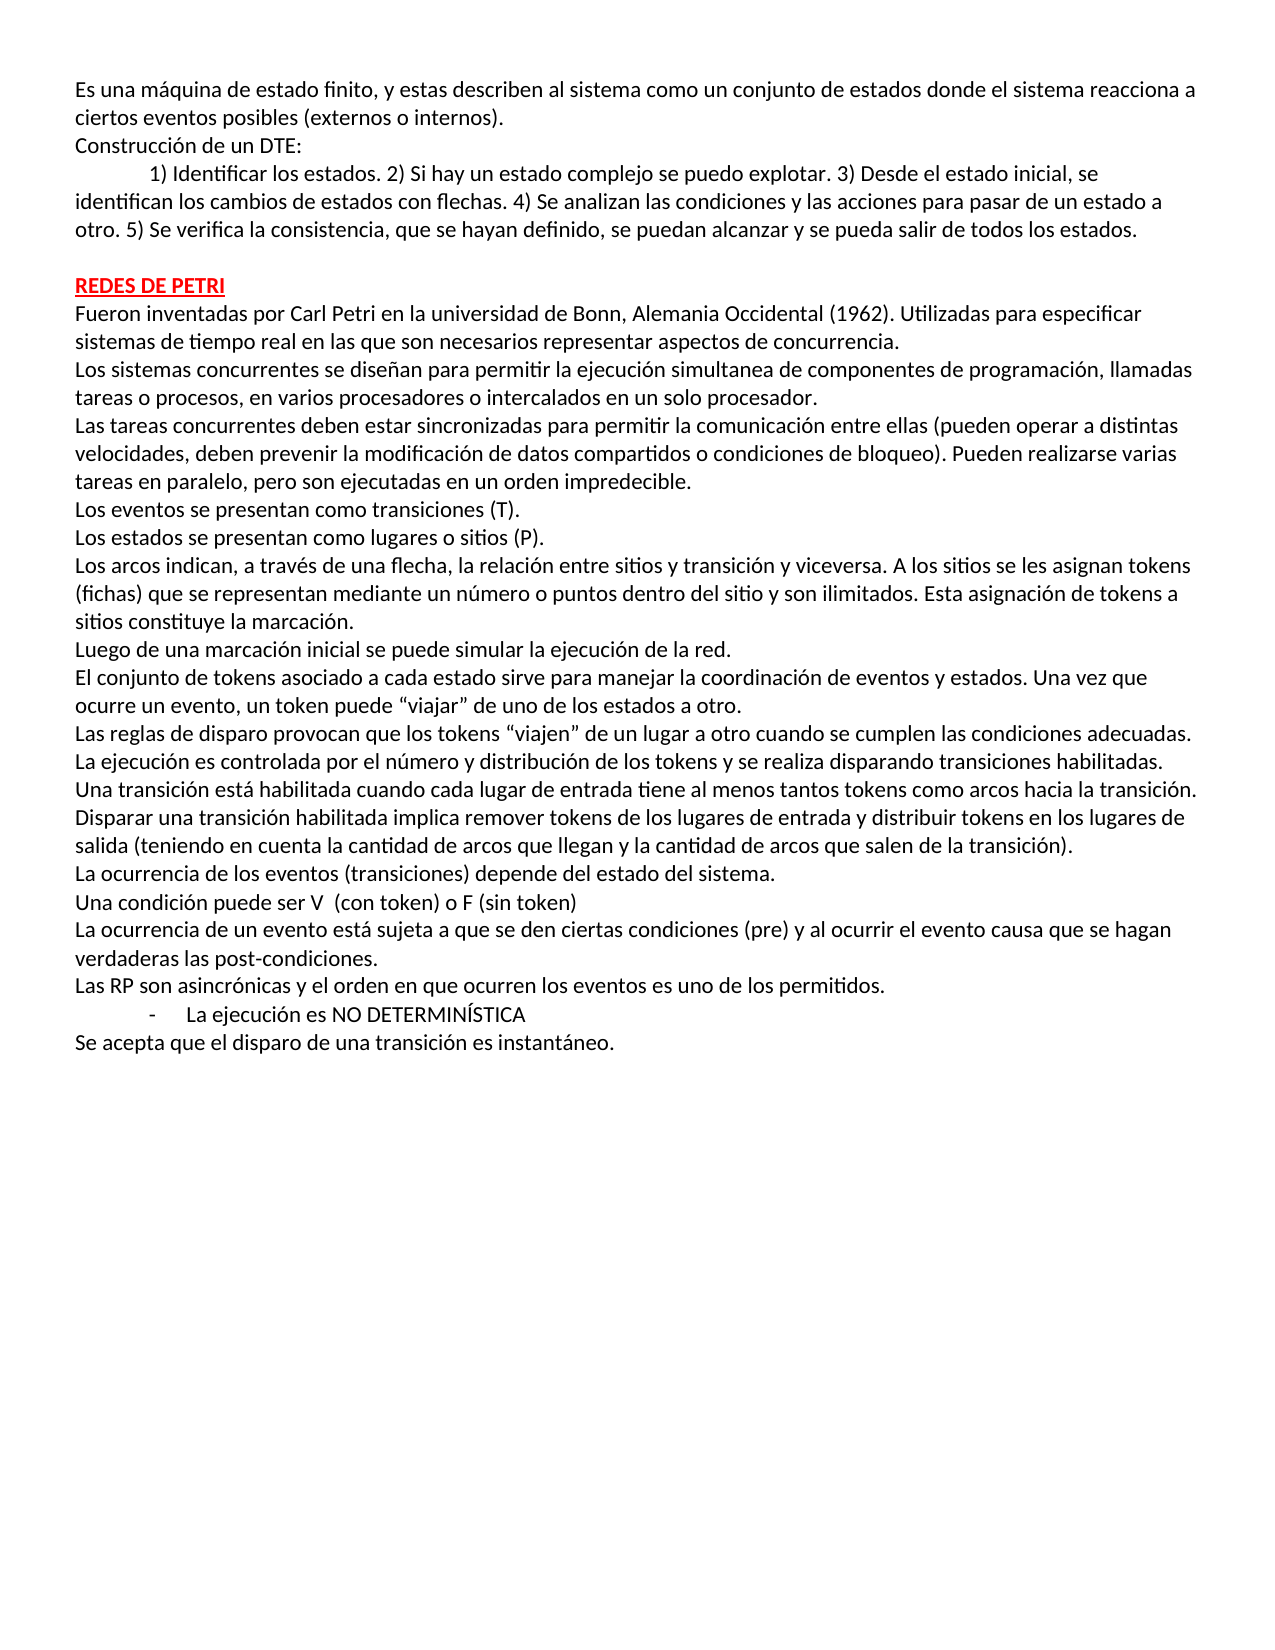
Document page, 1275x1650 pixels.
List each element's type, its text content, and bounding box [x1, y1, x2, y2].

text Una transición está habilitada cuando cada lugar de entrada tiene al menos tantos tokens como arcos hacia la transición. [75, 776, 1200, 803]
text El conjunto de tokens asociado a cada estado sirve para manejar la coordinación de eventos y estados. Una vez que ocurre un evento, un token puede “viajar” de uno de los estados a otro. [75, 663, 1200, 719]
text Las tareas concurrentes deben estar sincronizadas para permitir la comunicación entre ellas (pueden operar a distintas velocidades, deben prevenir la modificación de datos compartidos o condiciones de bloqueo). Pueden realizarse varias tareas en paralelo, pero son ejecutadas en un orden impredecible. [75, 411, 1200, 495]
list La ejecución es NO DETERMINÍSTICA [149, 1000, 1200, 1028]
text Una condición puede ser V (con token) o F (sin token) [75, 888, 1200, 916]
text Se acepta que el disparo de una transición es instantáneo. [75, 1028, 1200, 1056]
text REDES DE PETRI [75, 271, 1200, 299]
text Disparar una transición habilitada implica remover tokens de los lugares de entrada y distribuir tokens en los lugares de salida (teniendo en cuenta la cantidad de arcos que llegan y la cantidad de arcos que salen de la transición). [75, 803, 1200, 859]
text Fueron inventadas por Carl Petri en la universidad de Bonn, Alemania Occidental (1962). Utilizadas para especificar sistemas de tiempo real en las que son necesarios representar aspectos de concurrencia. [75, 299, 1200, 355]
text La ejecución es controlada por el número y distribución de los tokens y se realiza disparando transiciones habilitadas. [75, 747, 1200, 776]
text La ocurrencia de los eventos (transiciones) depende del estado del sistema. [75, 859, 1200, 888]
text Las reglas de disparo provocan que los tokens “viajen” de un lugar a otro cuando se cumplen las condiciones adecuadas. [75, 719, 1200, 747]
text Es una máquina de estado finito, y estas describen al sistema como un conjunto de estados donde el sistema reacciona a ciertos eventos posibles (externos o internos). [75, 75, 1200, 131]
text Los sistemas concurrentes se diseñan para permitir la ejecución simultanea de componentes de programación, llamadas tareas o procesos, en varios procesadores o intercalados en un solo procesador. [75, 355, 1200, 411]
text Los eventos se presentan como transiciones (T). [75, 495, 1200, 523]
text 1) Identificar los estados. 2) Si hay un estado complejo se puedo explotar. 3) Desde el estado inicial, se identifican los cambios de estados con flechas. 4) Se analizan las condiciones y las acciones para pasar de un estado a otro. 5) Se verifica la consistencia, que se hayan definido, se puedan alcanzar y se pueda salir de todos los estados. [75, 159, 1200, 243]
text Las RP son asincrónicas y el orden en que ocurren los eventos es uno de los permitidos. [75, 972, 1200, 1000]
text Los arcos indican, a través de una flecha, la relación entre sitios y transición y viceversa. A los sitios se les asignan tokens (fichas) que se representan mediante un número o puntos dentro del sitio y son ilimitados. Esta asignación de tokens a sitios constituye la marcación. [75, 551, 1200, 635]
text Construcción de un DTE: [75, 131, 1200, 159]
text Luego de una marcación inicial se puede simular la ejecución de la red. [75, 635, 1200, 663]
text La ocurrencia de un evento está sujeta a que se den ciertas condiciones (pre) y al ocurrir el evento causa que se hagan verdaderas las post-condiciones. [75, 916, 1200, 972]
text Los estados se presentan como lugares o sitios (P). [75, 523, 1200, 551]
